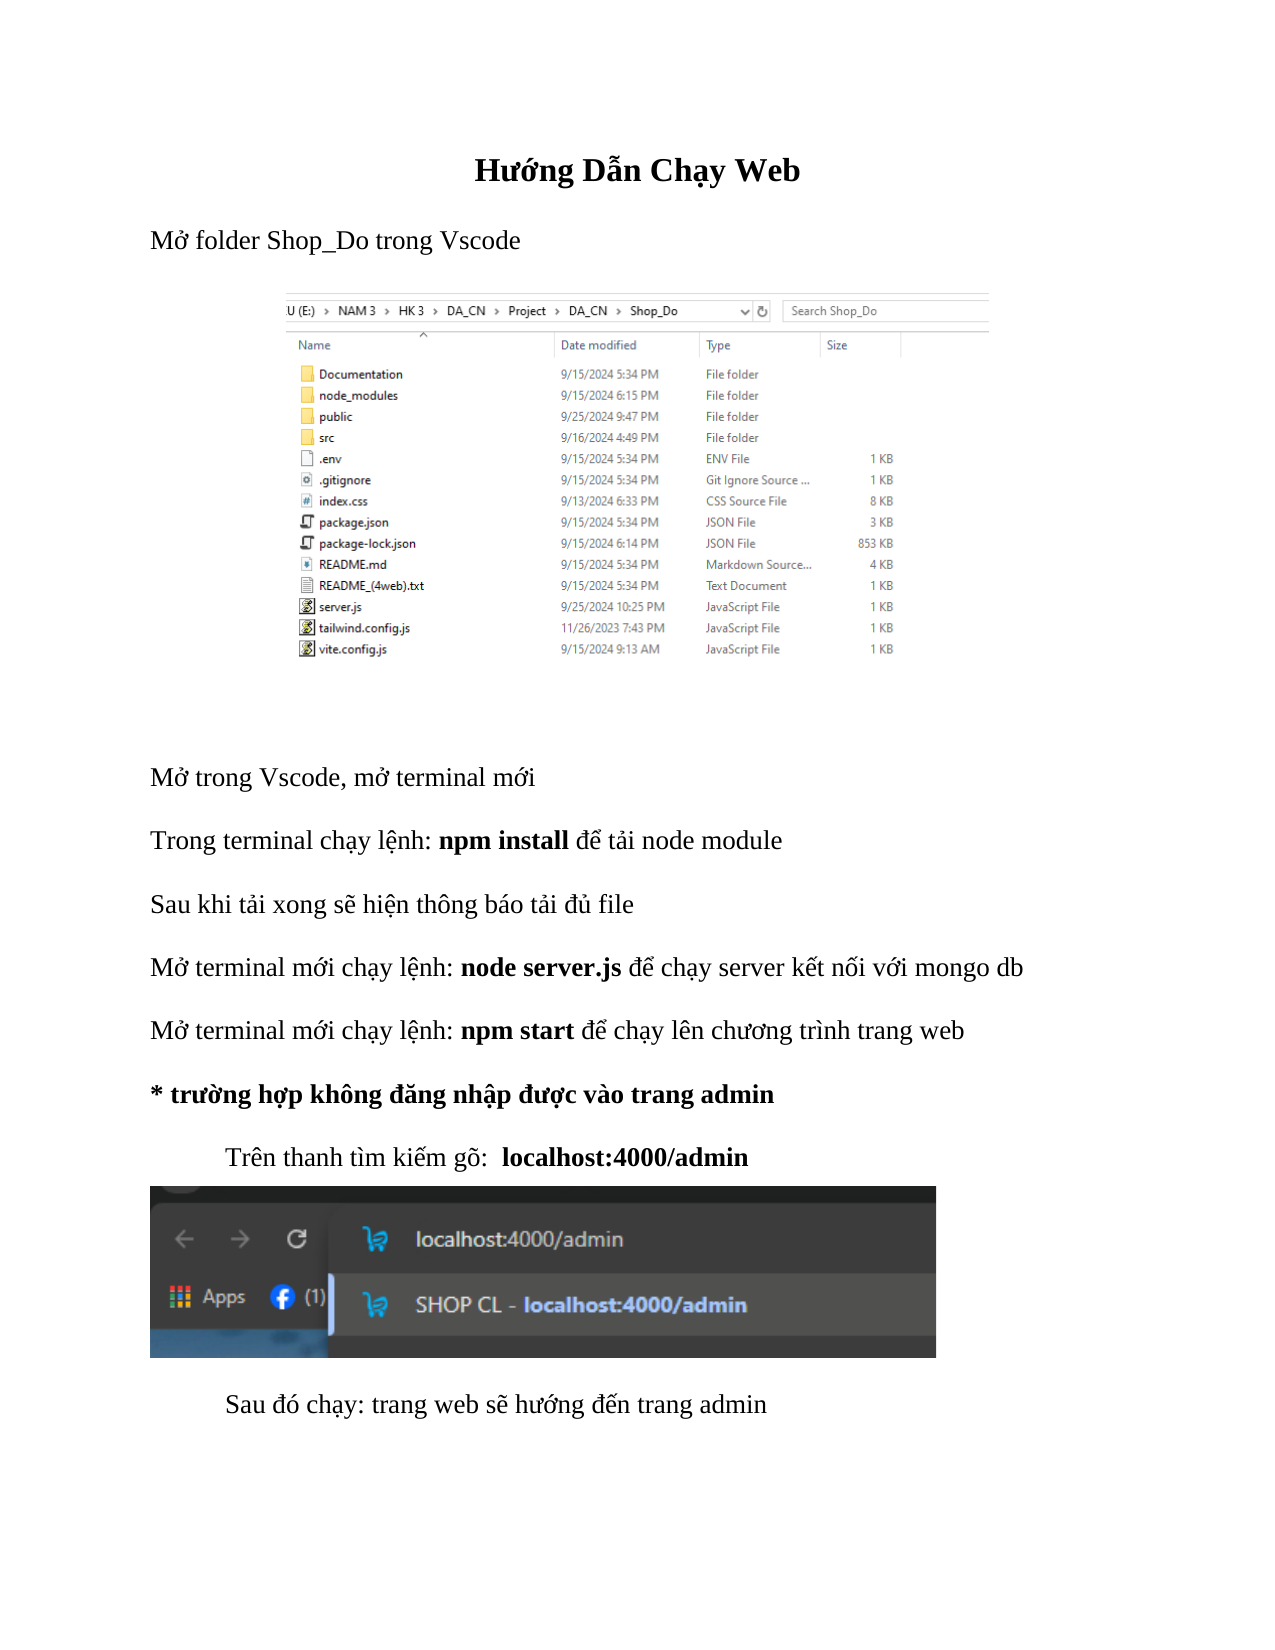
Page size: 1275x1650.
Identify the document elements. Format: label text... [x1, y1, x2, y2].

picture [150, 1186, 937, 1358]
text Sau khi tải xong sẽ hiện thông báo tải đủ file [150, 888, 1125, 919]
picture [286, 287, 989, 731]
text Mở terminal mới chạy lệnh: node server.js để chạy server kết nối với mongo db [150, 951, 1125, 982]
text Hướng Dẫn Chạy Web [150, 150, 1125, 188]
text Mở folder Shop_Do trong Vscode [150, 224, 1125, 255]
text Mở terminal mới chạy lệnh: npm start để chạy lên chương trình trang web [150, 1014, 1125, 1046]
text Sau đó chạy: trang web sẽ hướng đến trang admin [150, 1389, 1125, 1420]
text Mở trong Vscode, mở terminal mới [150, 761, 1125, 792]
text Trong terminal chạy lệnh: npm install để tải node module [150, 824, 1125, 856]
text * trường hợp không đăng nhập được vào trang admin [150, 1078, 1125, 1109]
